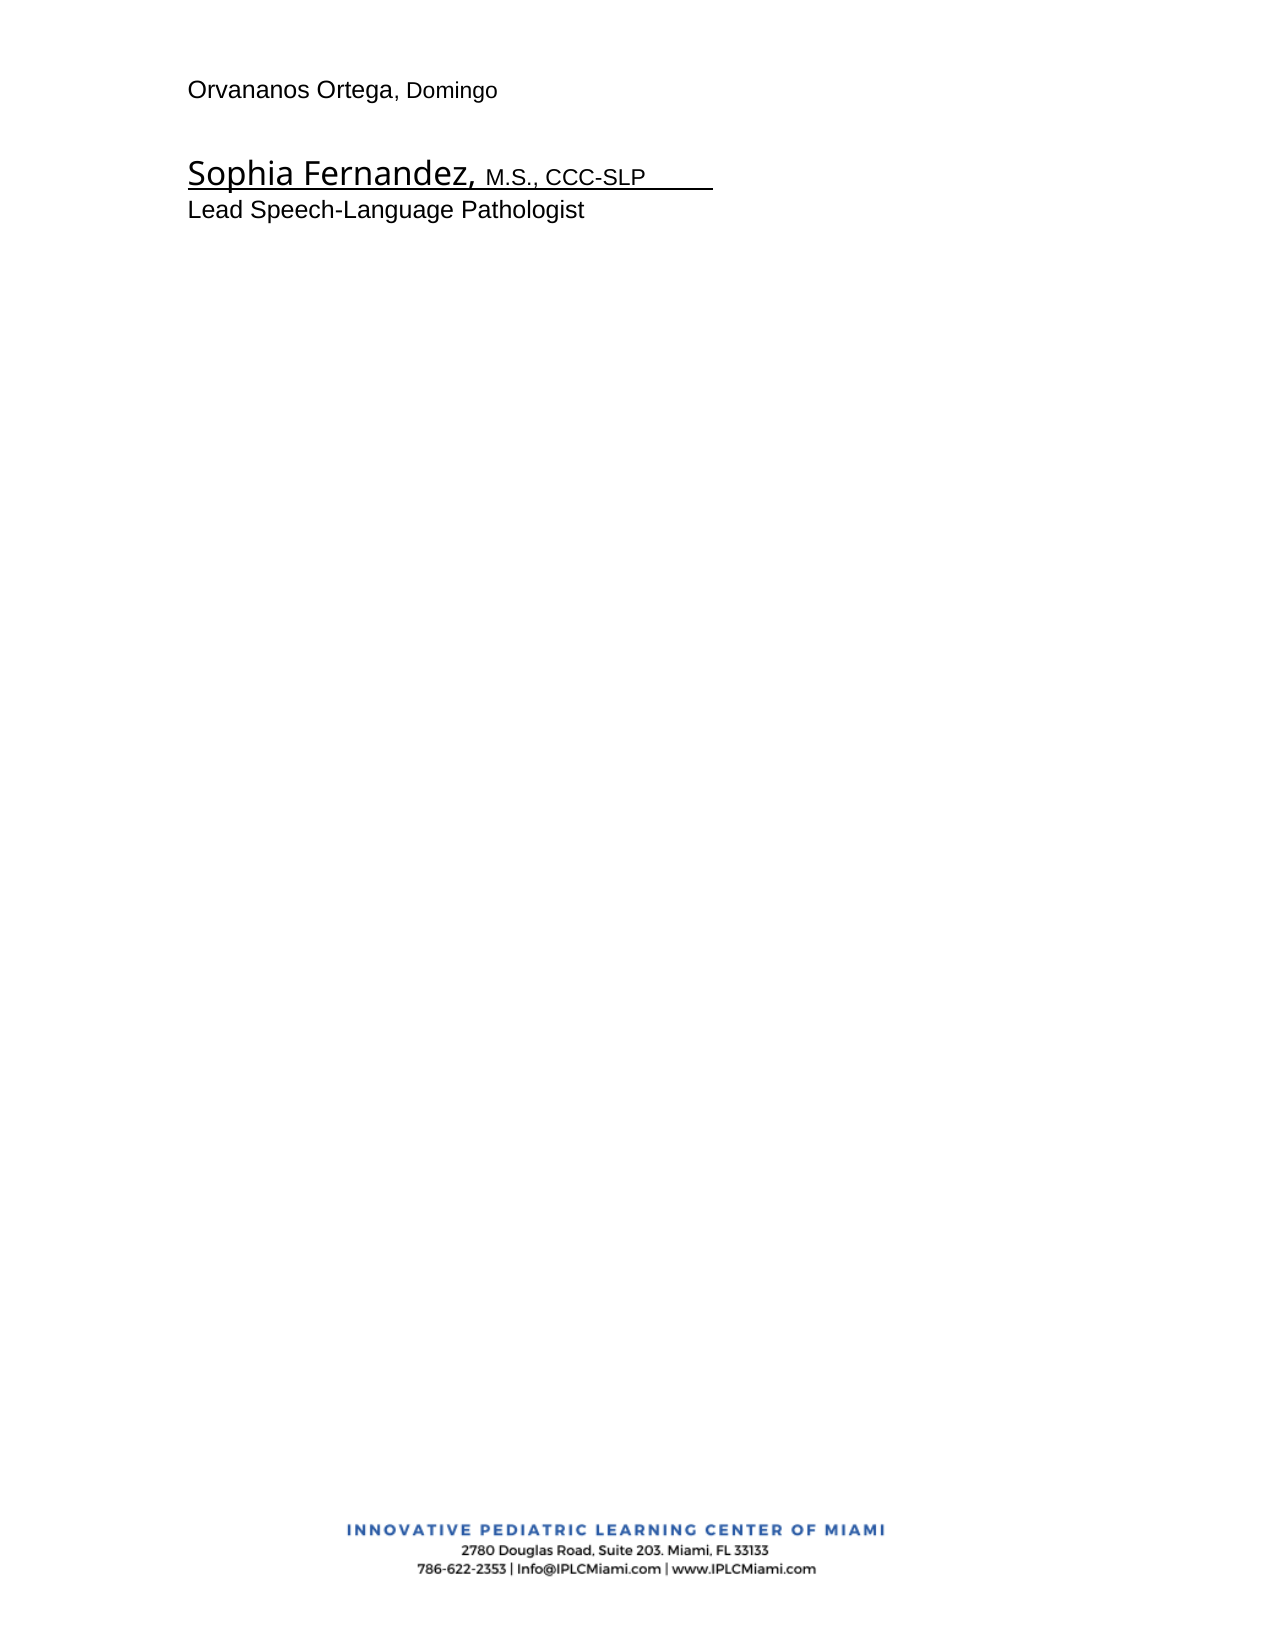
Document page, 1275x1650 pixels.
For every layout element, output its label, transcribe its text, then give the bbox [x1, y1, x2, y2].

picture [337, 1508, 919, 1590]
text Lead Speech-Language Pathologist [187, 195, 1087, 224]
text Sophia Fernandez, M.S., CCC-SLP [187, 150, 1087, 195]
